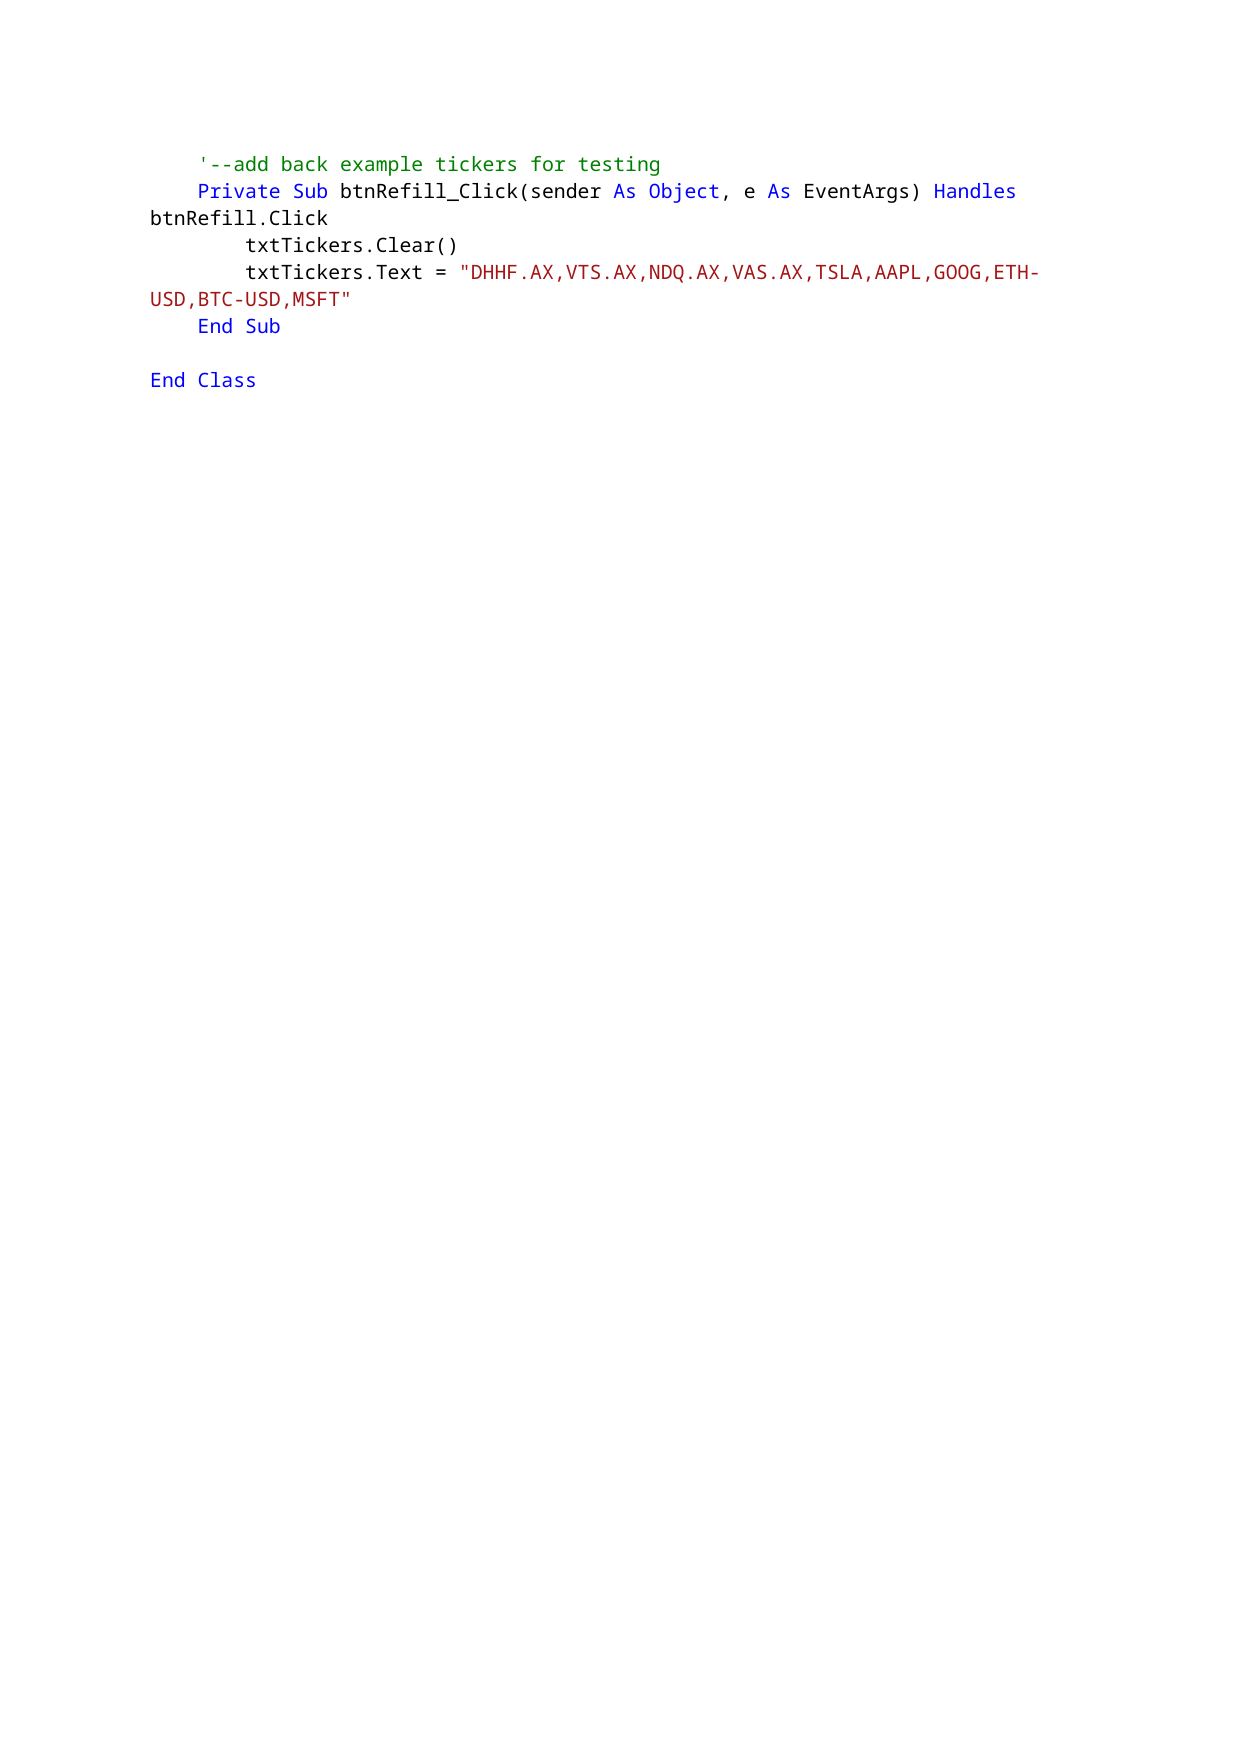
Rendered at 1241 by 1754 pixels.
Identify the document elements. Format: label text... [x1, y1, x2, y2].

text '--add back example tickers for testing [150, 150, 1090, 177]
text txtTickers.Clear() [150, 231, 1090, 258]
text End Sub [150, 312, 1090, 339]
text End Class [150, 366, 1090, 393]
text Private Sub btnRefill_Click(sender As Object, e As EventArgs) Handles btnRefill.Click [150, 177, 1090, 231]
text txtTickers.Text = "DHHF.AX,VTS.AX,NDQ.AX,VAS.AX,TSLA,AAPL,GOOG,ETH-USD,BTC-USD,MSFT" [150, 258, 1090, 312]
